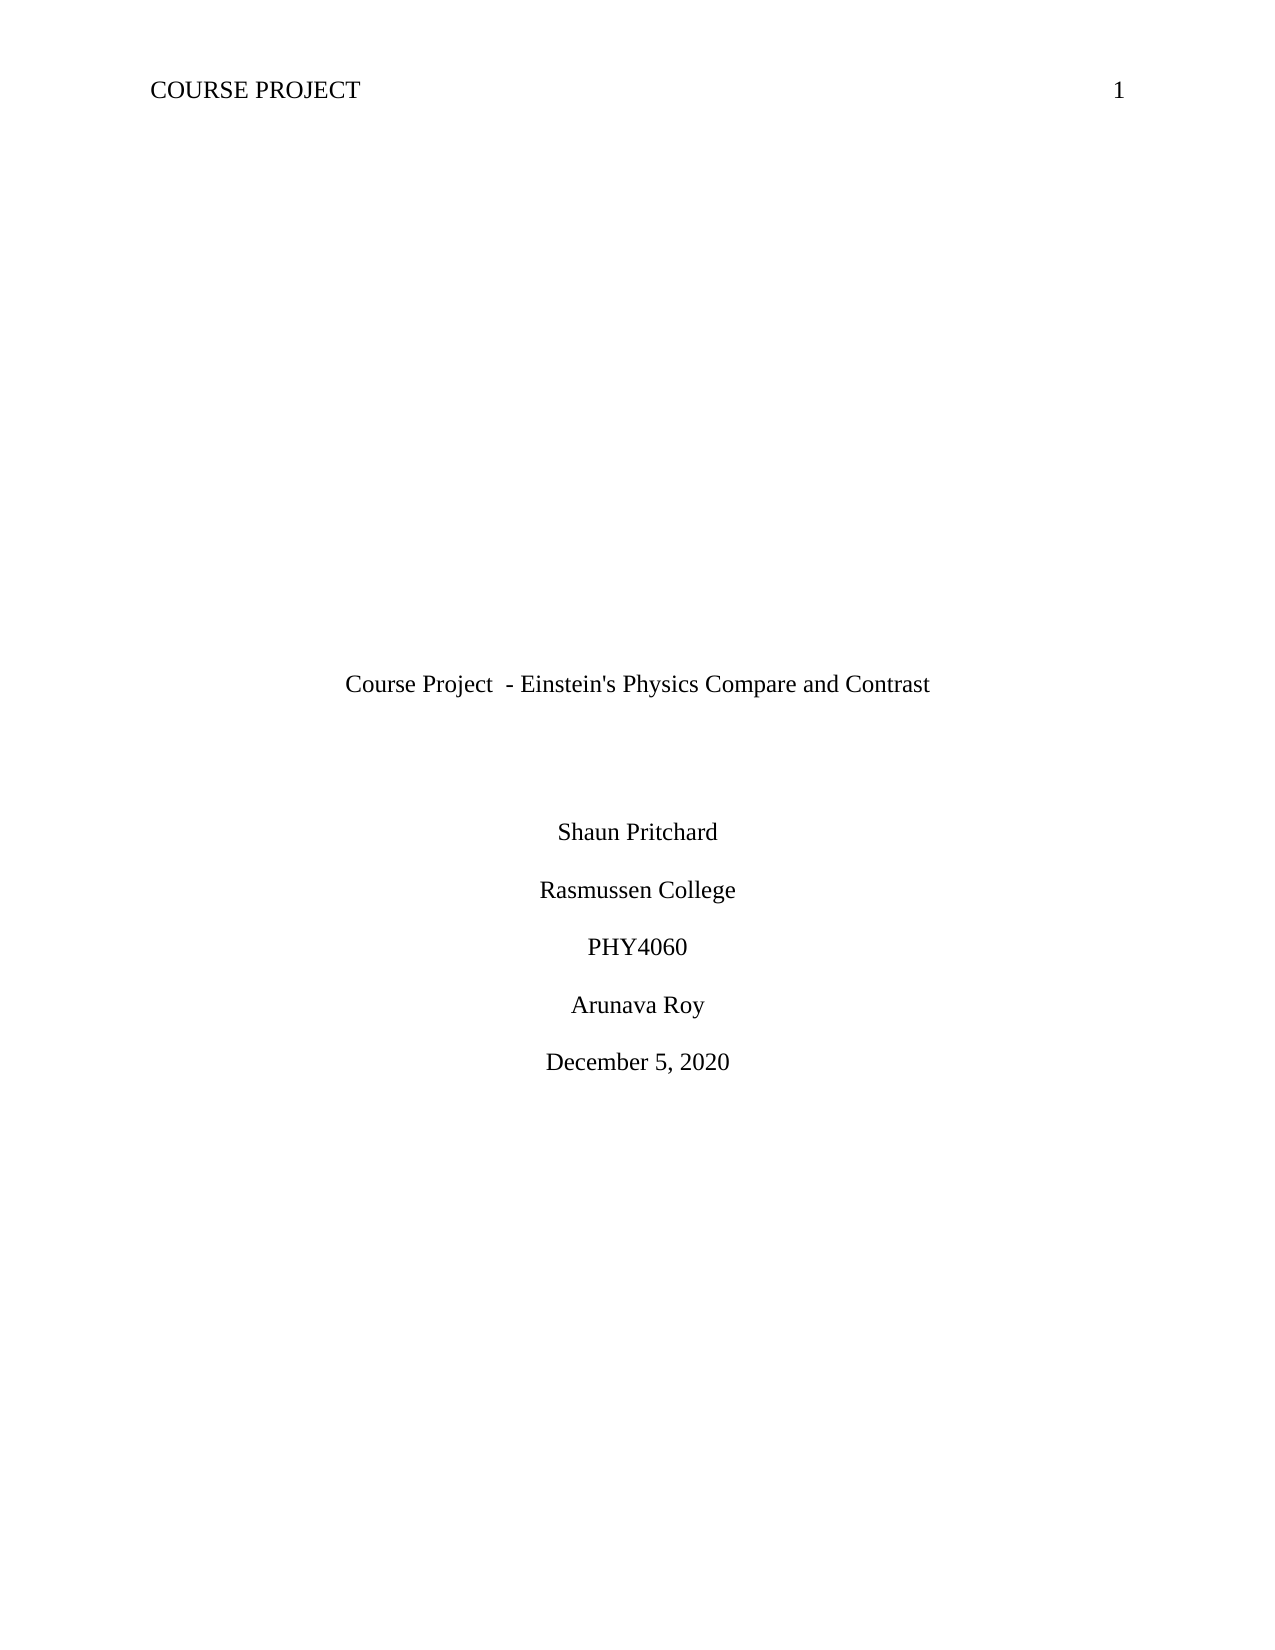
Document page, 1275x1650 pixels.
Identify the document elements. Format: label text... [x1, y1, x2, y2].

text Course Project - Einstein's Physics Compare and Contrast [150, 669, 1125, 698]
text Shaun Pritchard [150, 817, 1125, 846]
text December 5, 2020 [150, 1047, 1125, 1076]
text Arunava Roy [150, 990, 1125, 1019]
text PHY4060 [150, 932, 1125, 961]
text Rasmussen College [150, 875, 1125, 904]
